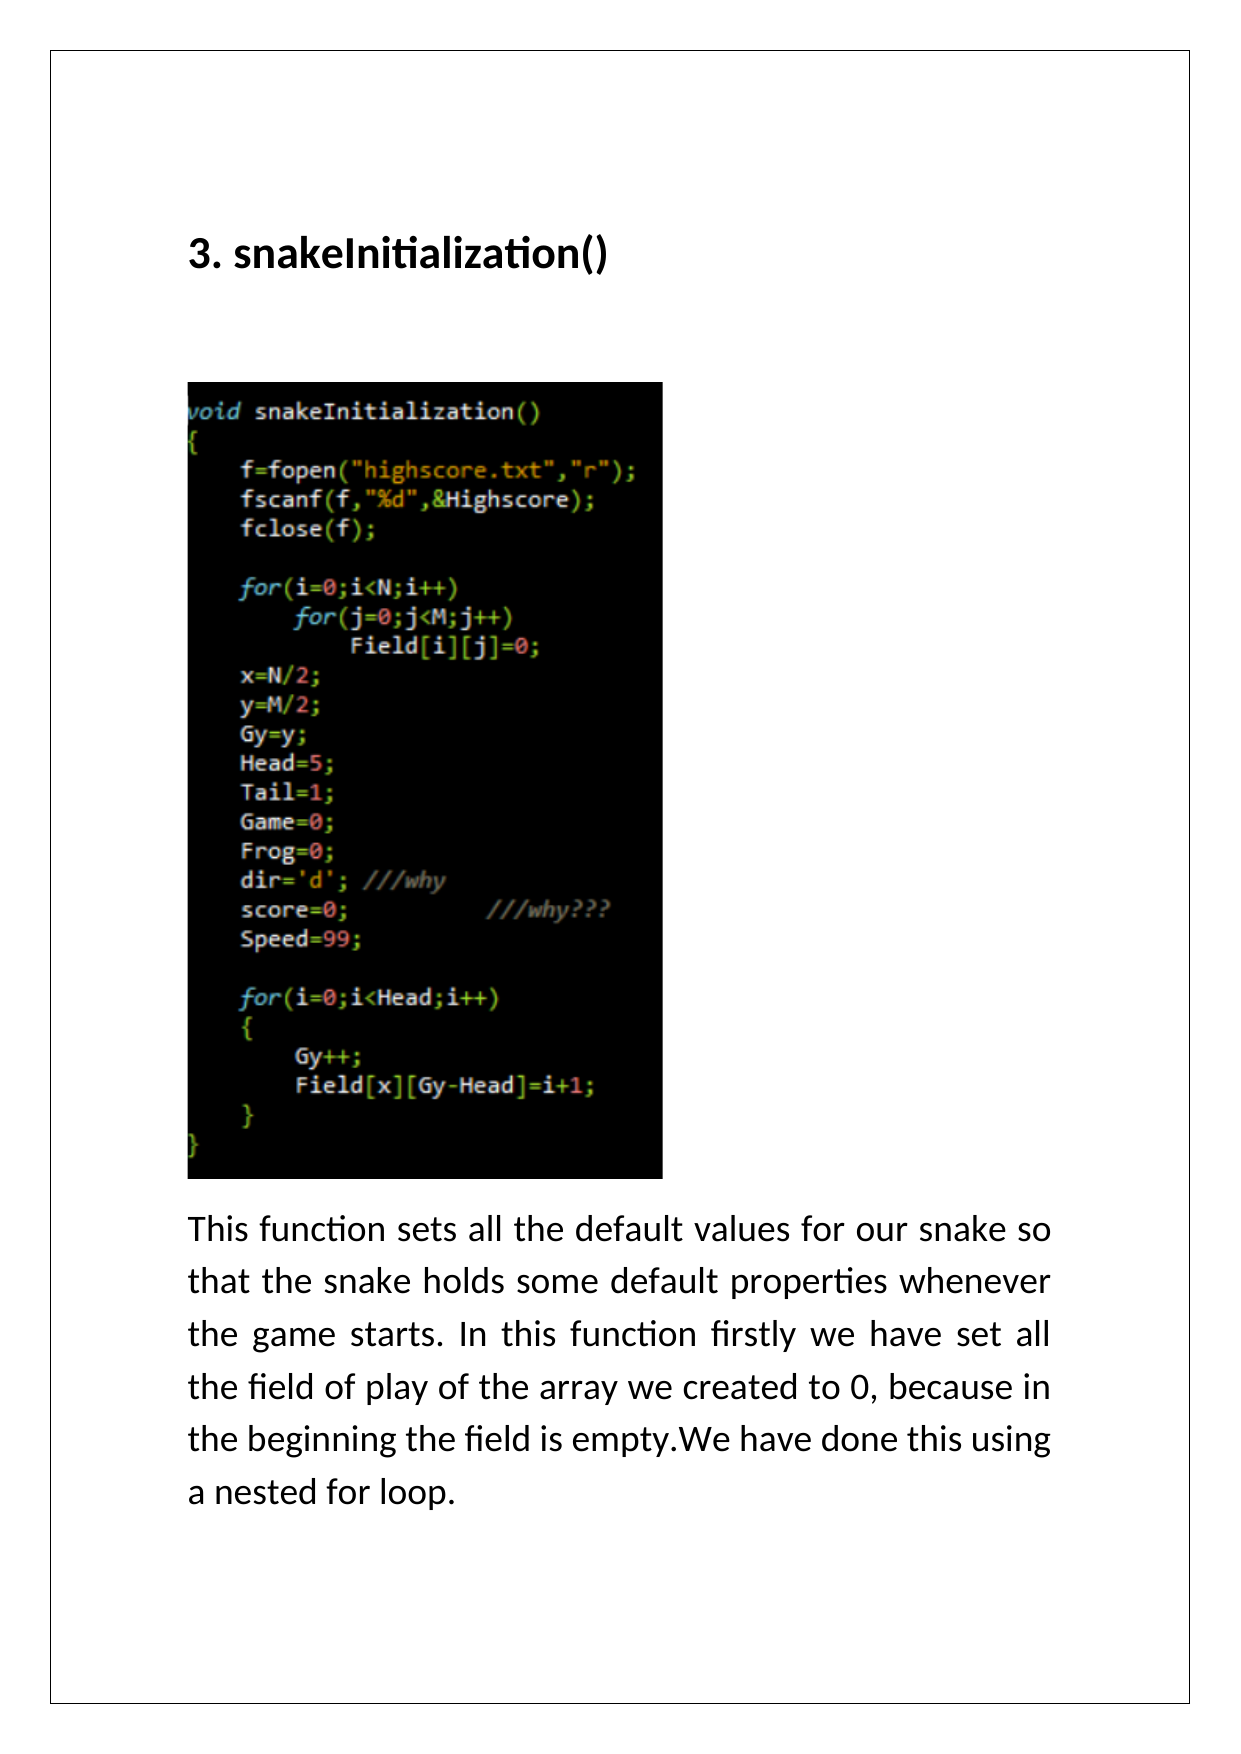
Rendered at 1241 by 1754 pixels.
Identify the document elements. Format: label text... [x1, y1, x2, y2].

text 3. snakeInitialization() [187, 223, 1053, 279]
text This function sets all the default values for our snake so that the snake holds some default properties whenever the game starts. In this function firstly we have set all the field of play of the array we created to 0, because in the beginning the field is empty.We have done this using a nested for loop. [187, 1204, 1053, 1514]
picture [187, 382, 663, 1179]
